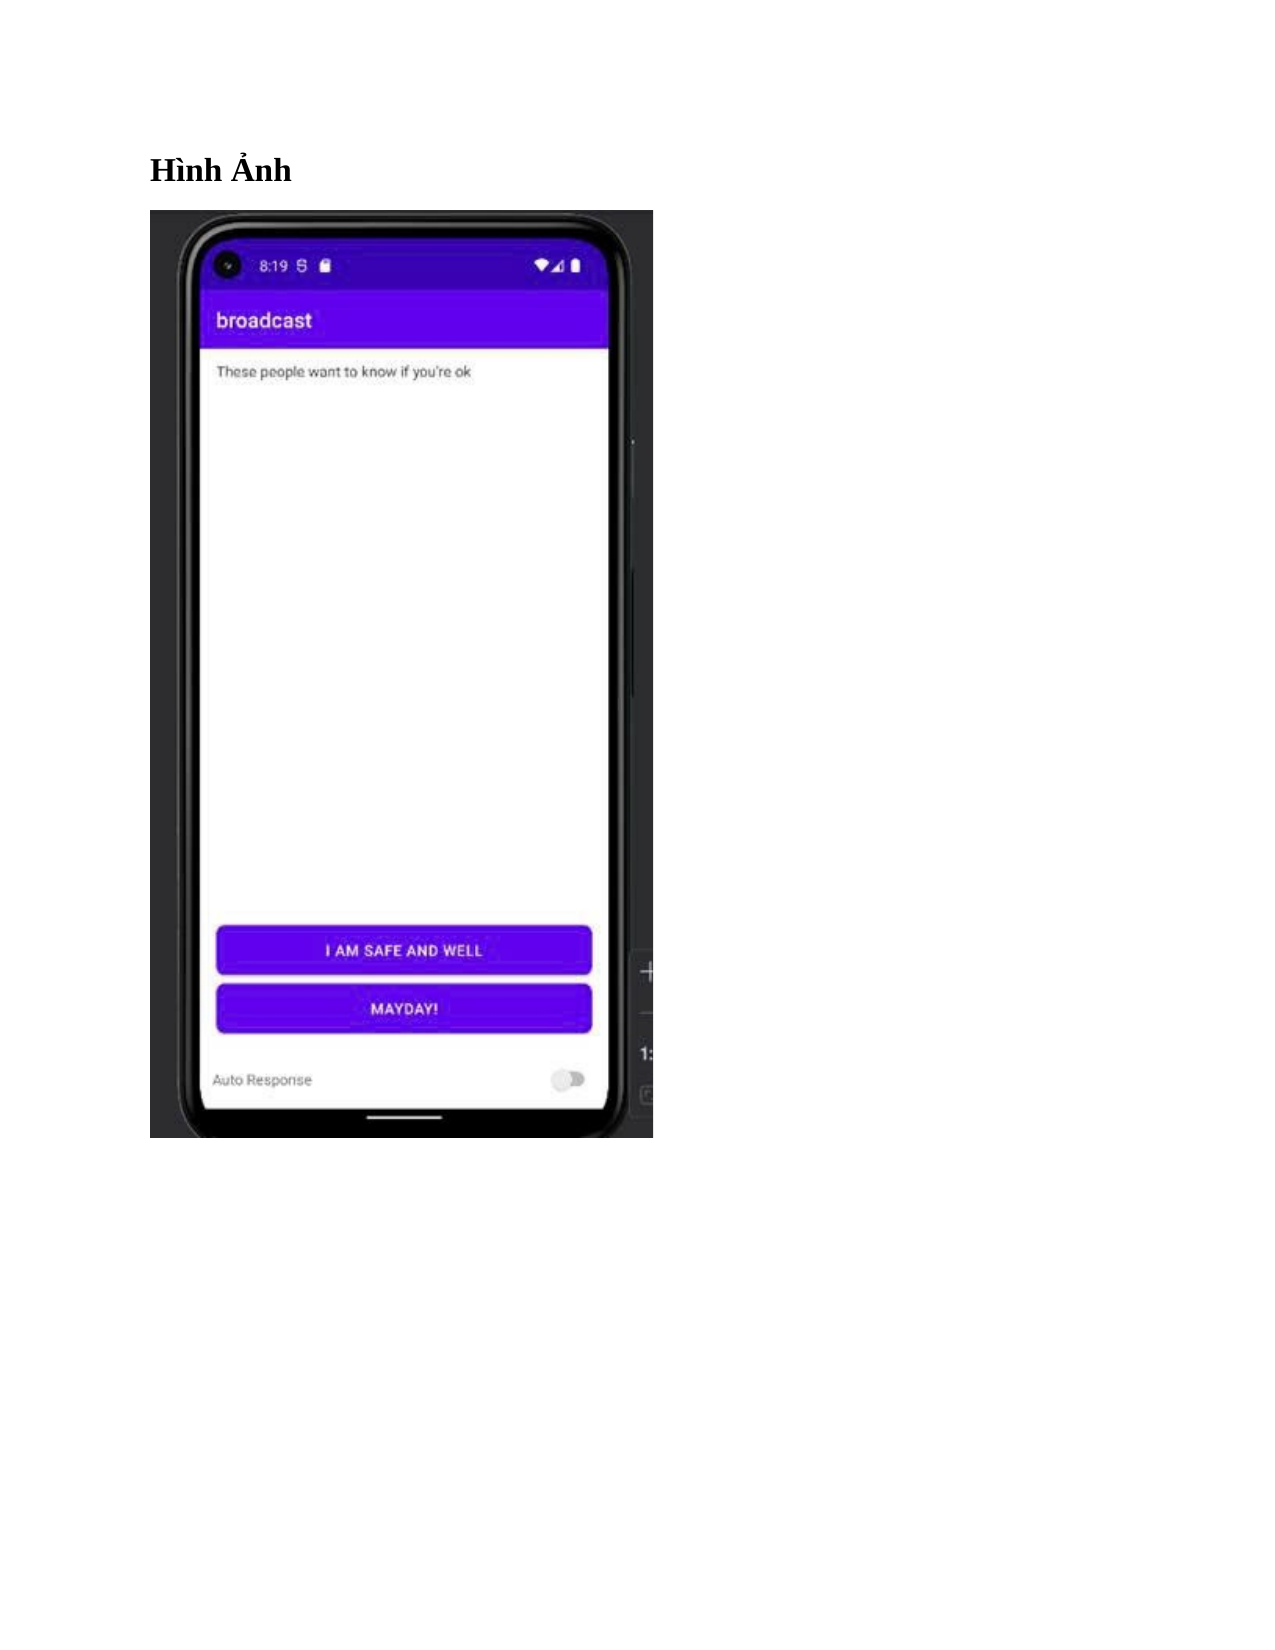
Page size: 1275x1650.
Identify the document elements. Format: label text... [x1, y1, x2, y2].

picture [150, 210, 654, 1138]
text Hình Ảnh [150, 150, 1125, 188]
